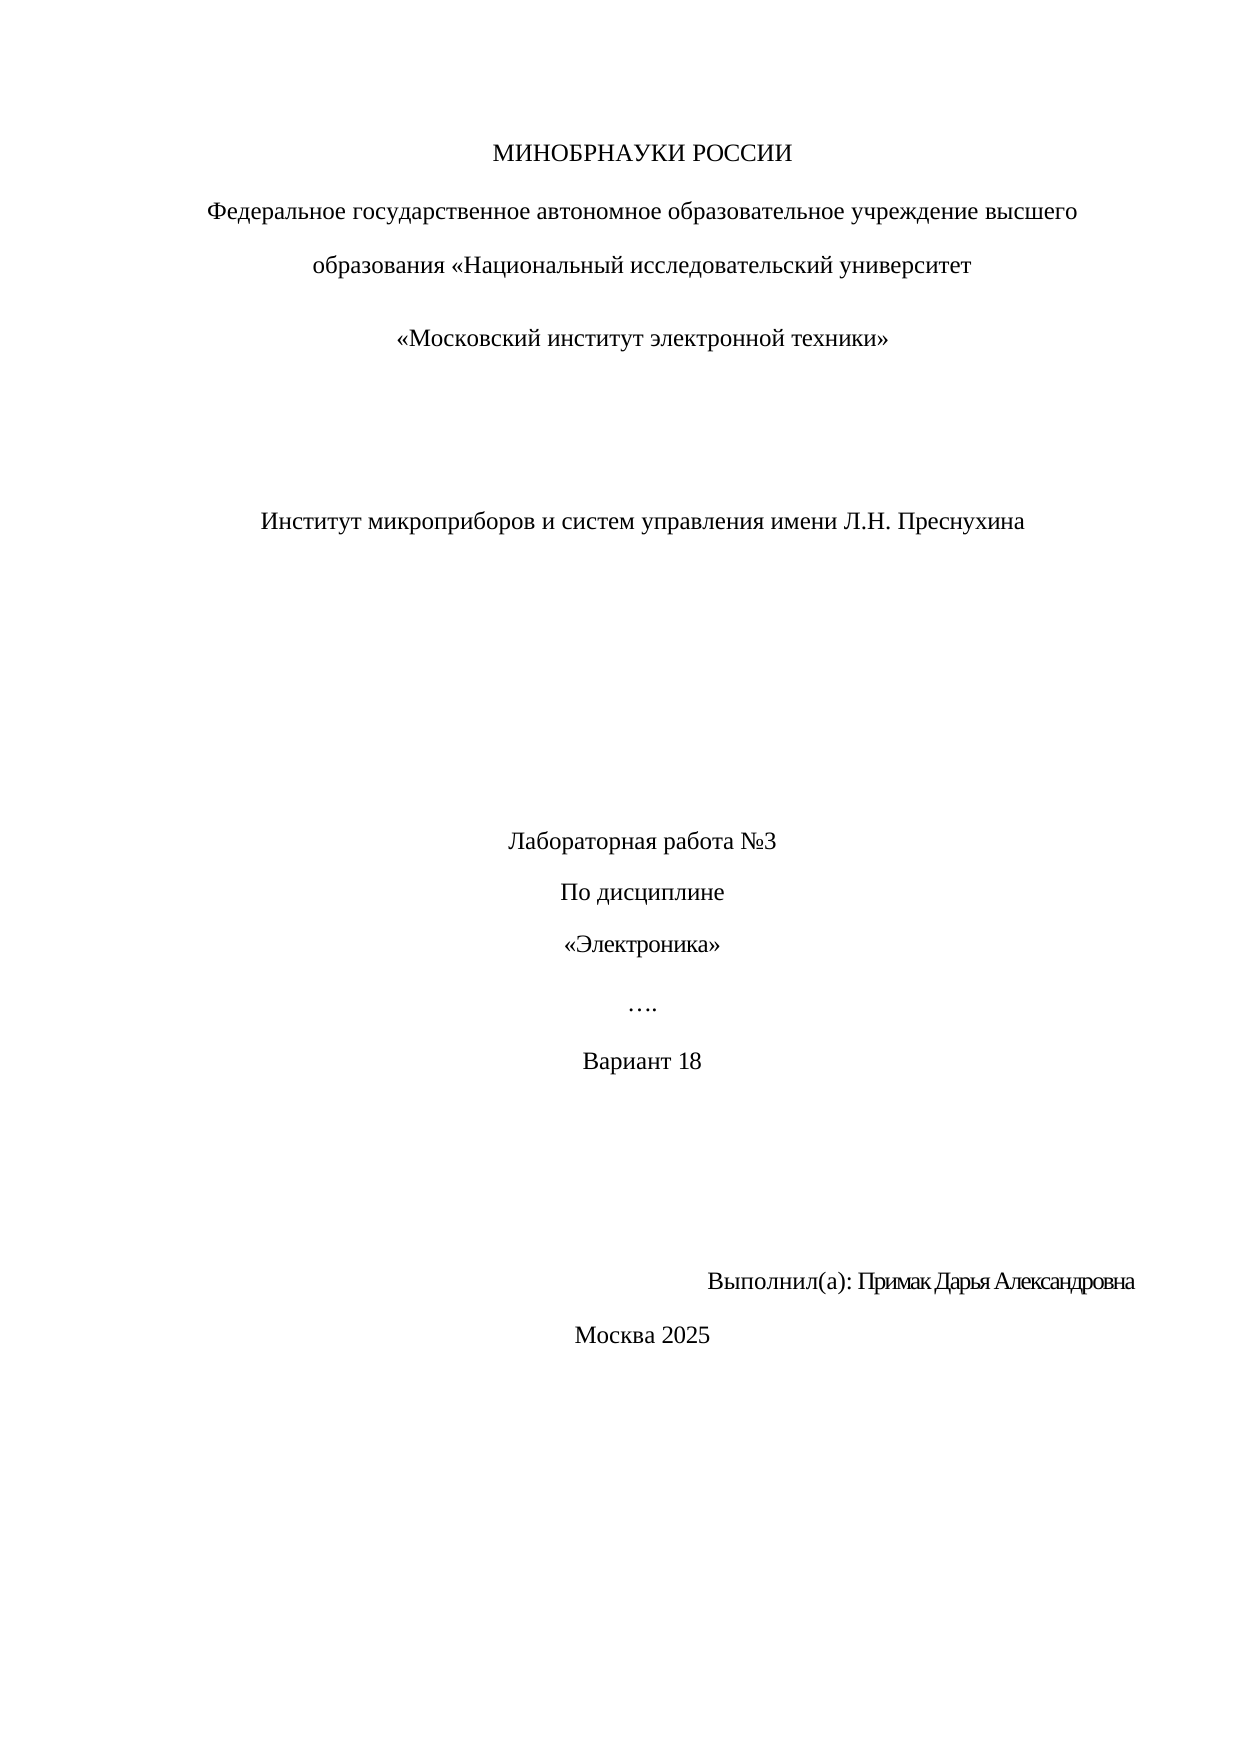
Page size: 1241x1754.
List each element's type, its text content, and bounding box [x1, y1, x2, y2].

text По дисциплине [499, 877, 785, 906]
text Москва 2025 [148, 1320, 1137, 1349]
text Федеральное государственное автономное образовательное учреждение высшего образования «Национальный исследовательский университет [148, 196, 1137, 278]
text Лабораторная работа №3 [499, 826, 785, 854]
text «Московский институт электронной техники» [148, 324, 1137, 352]
text «Электроника» [148, 929, 1137, 958]
text Выполнил(а): Примак Дарья Александровна [148, 1266, 1137, 1295]
text МИНОБРНАУКИ РОССИИ [148, 138, 1137, 167]
text Вариант 18 [148, 1046, 1137, 1075]
text …. [148, 988, 1137, 1016]
text Институт микроприборов и систем управления имени Л.Н. Преснухина [148, 506, 1137, 535]
